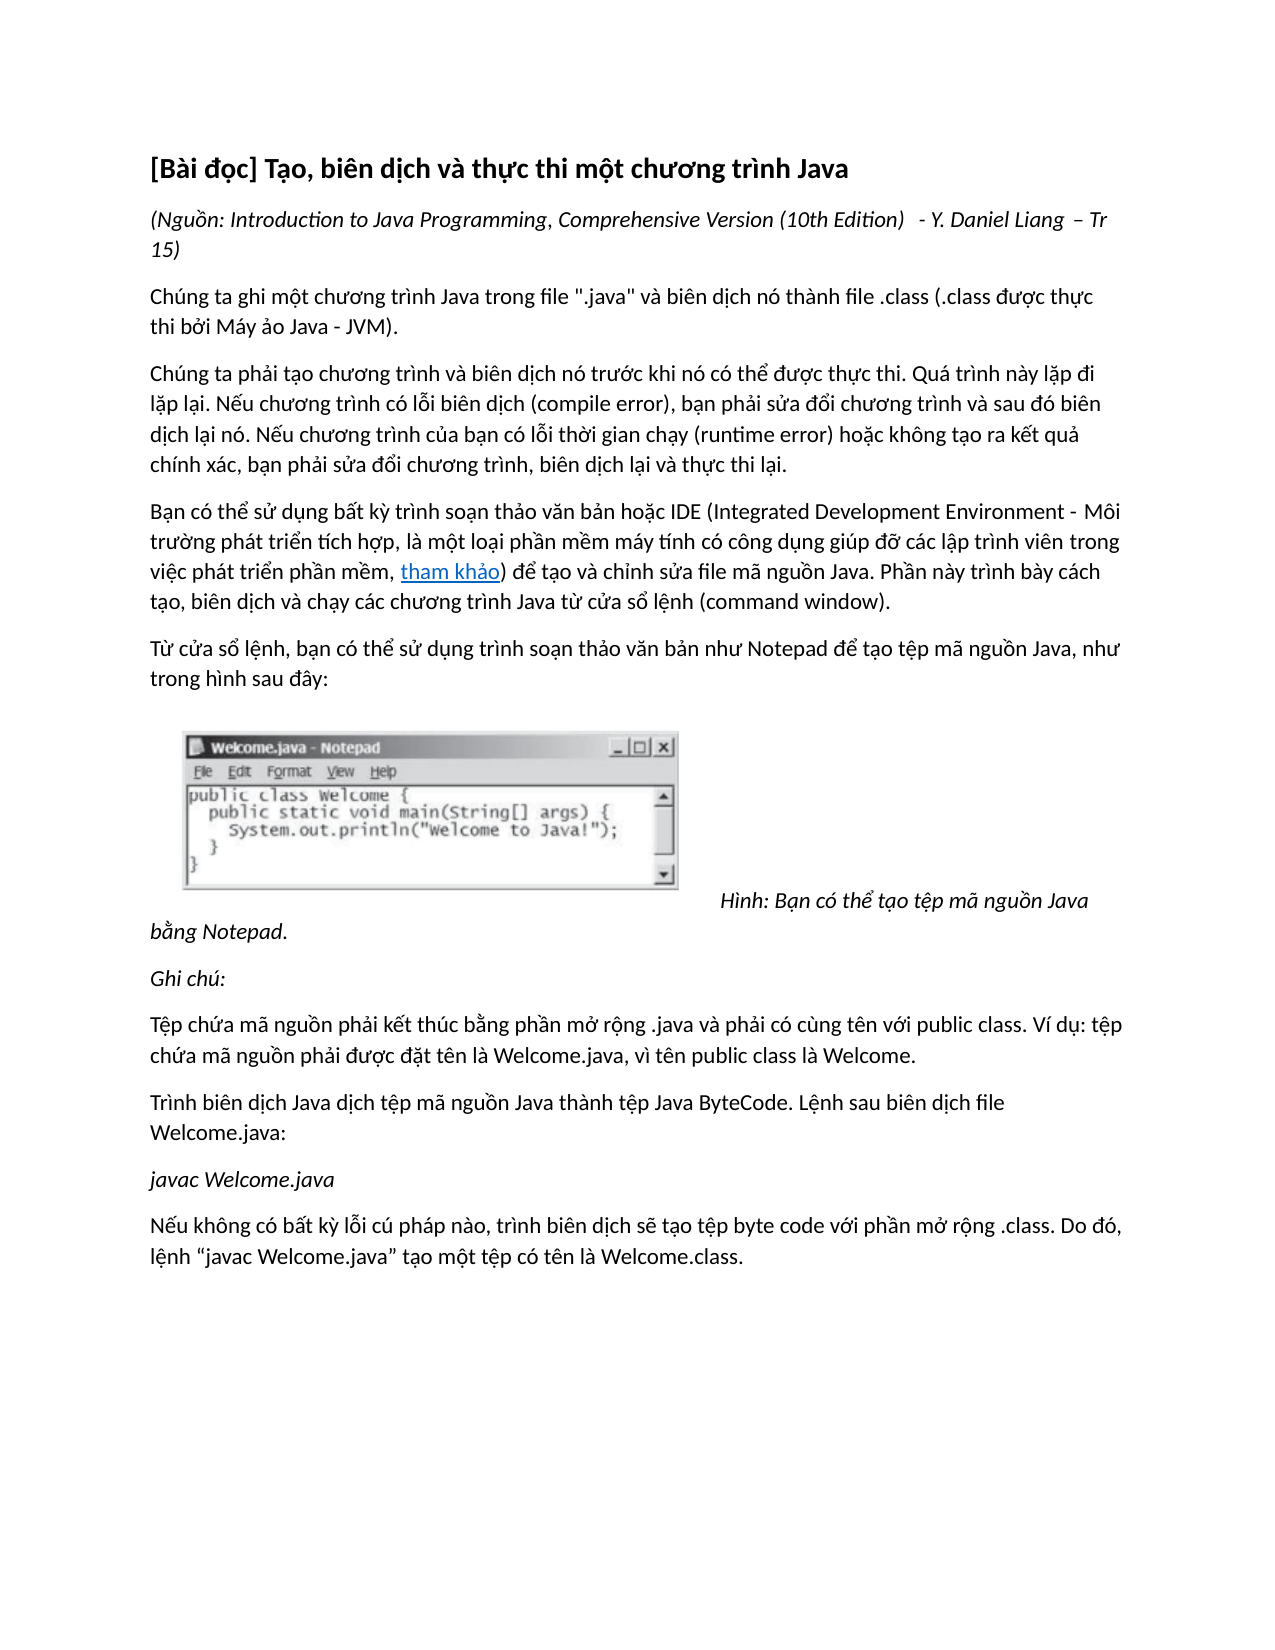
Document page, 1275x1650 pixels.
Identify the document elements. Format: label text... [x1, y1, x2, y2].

text Tệp chứa mã nguồn phải kết thúc bằng phần mở rộng .java và phải có cùng tên với public class. Ví dụ: tệp chứa mã nguồn phải được đặt tên là Welcome.java, vì tên public class là Welcome. [150, 1011, 1125, 1069]
picture [165, 718, 692, 902]
text Chúng ta phải tạo chương trình và biên dịch nó trước khi nó có thể được thực thi. Quá trình này lặp đi lặp lại. Nếu chương trình có lỗi biên dịch (compile error), bạn phải sửa đổi chương trình và sau đó biên dịch lại nó. Nếu chương trình của bạn có lỗi thời gian chạy (runtime error) hoặc không tạo ra kết quả chính xác, bạn phải sửa đổi chương trình, biên dịch lại và thực thi lại. [150, 359, 1125, 478]
text [Bài đọc] Tạo, biên dịch và thực thi một chương trình Java [150, 150, 1125, 186]
text Ghi chú: [150, 964, 1125, 992]
text Bạn có thể sử dụng bất kỳ trình soạn thảo văn bản hoặc IDE (Integrated Development Environment - Môi trường phát triển tích hợp, là một loại phần mềm máy tính có công dụng giúp đỡ các lập trình viên trong việc phát triển phần mềm, tham khảo) để tạo và chỉnh sửa file mã nguồn Java. Phần này trình bày cách tạo, biên dịch và chạy các chương trình Java từ cửa sổ lệnh (command window). [150, 497, 1125, 615]
text (Nguồn: Introduction to Java Programming, Comprehensive Version (10th Edition) - Y. Daniel Liang – Tr 15) [150, 205, 1125, 263]
text Từ cửa sổ lệnh, bạn có thể sử dụng trình soạn thảo văn bản như Notepad để tạo tệp mã nguồn Java, như trong hình sau đây: [150, 634, 1125, 692]
text Trình biên dịch Java dịch tệp mã nguồn Java thành tệp Java ByteCode. Lệnh sau biên dịch file Welcome.java: [150, 1088, 1125, 1146]
text Chúng ta ghi một chương trình Java trong file ".java" và biên dịch nó thành file .class (.class được thực thi bởi Máy ảo Java - JVM). [150, 282, 1125, 340]
text Nếu không có bất kỳ lỗi cú pháp nào, trình biên dịch sẽ tạo tệp byte code với phần mở rộng .class. Do đó, lệnh “javac Welcome.java” tạo một tệp có tên là Welcome.class. [150, 1212, 1125, 1270]
text javac Welcome.java [150, 1165, 1125, 1193]
